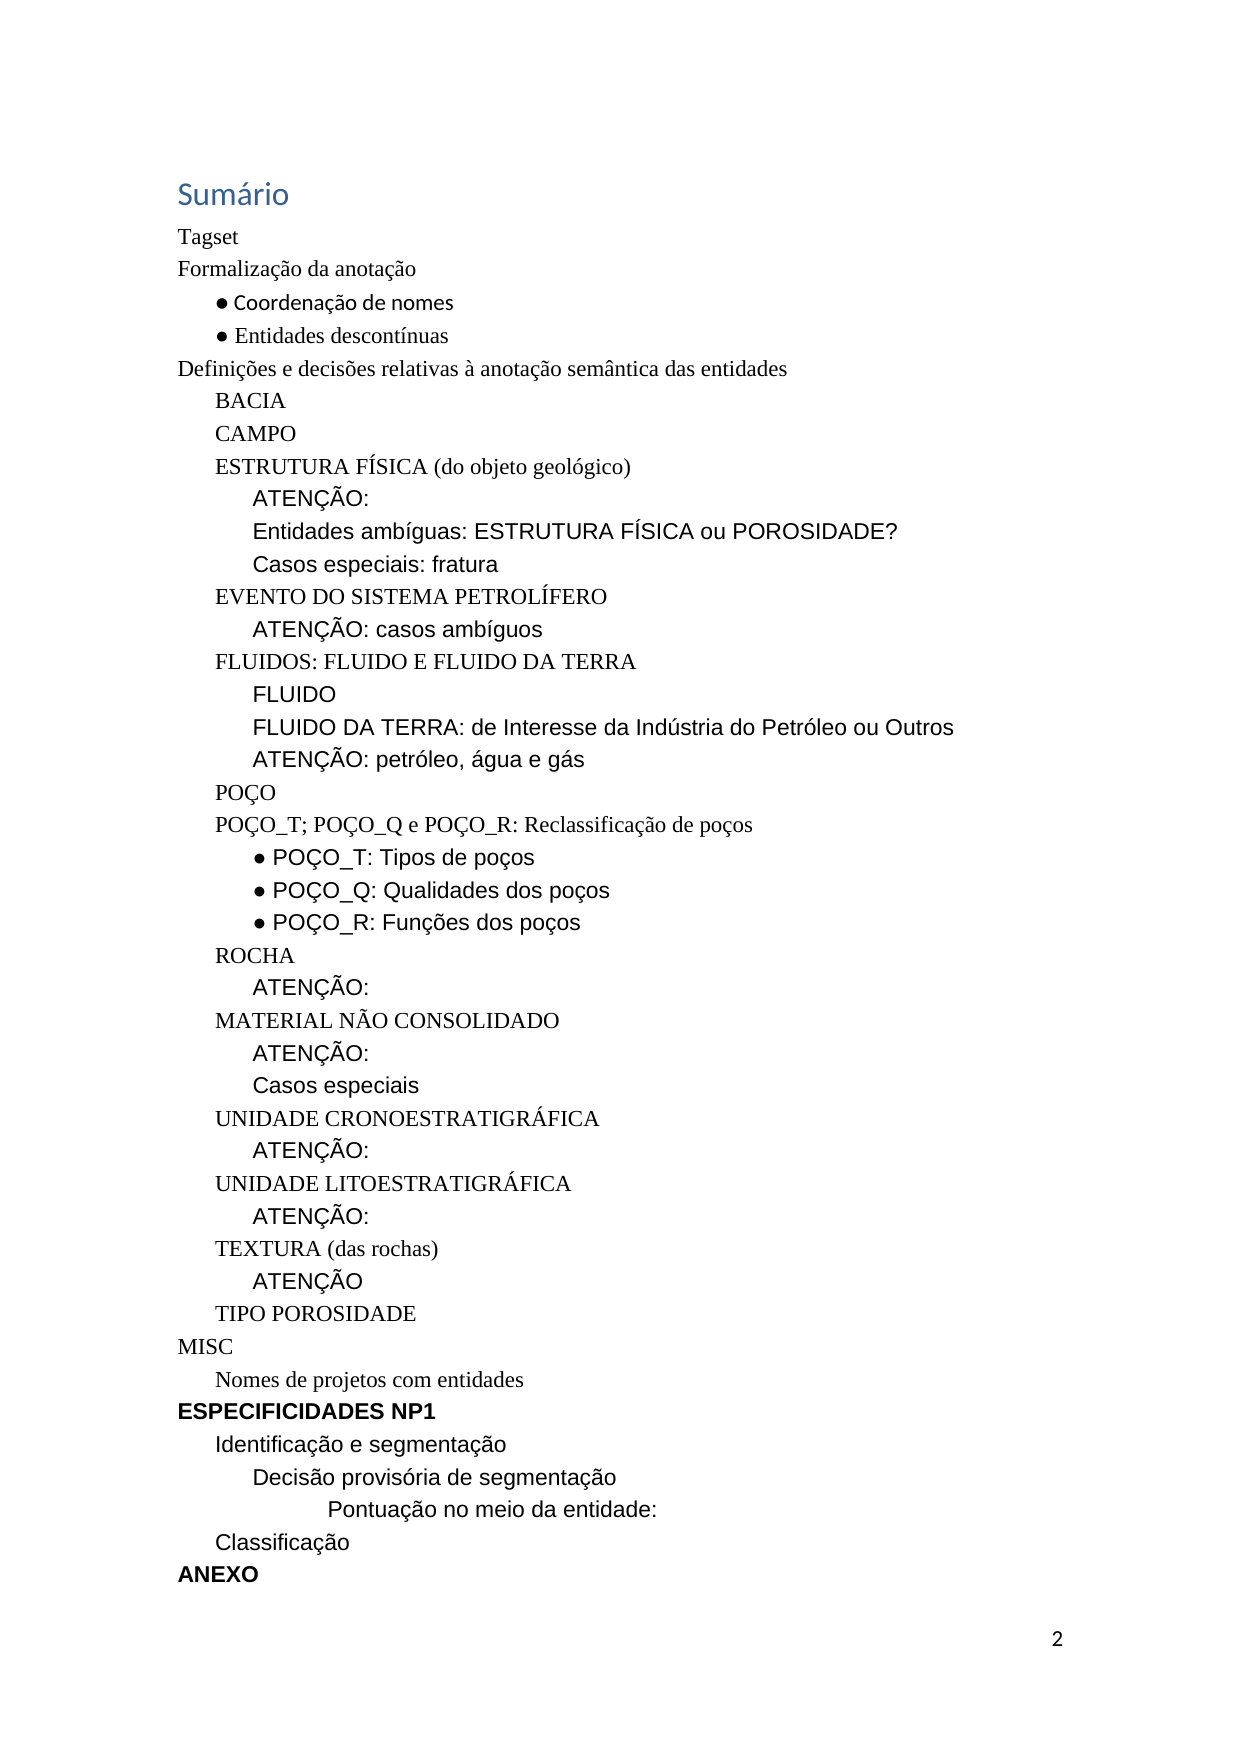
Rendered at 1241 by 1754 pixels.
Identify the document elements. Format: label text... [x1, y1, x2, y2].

text Sumário [177, 173, 1063, 213]
